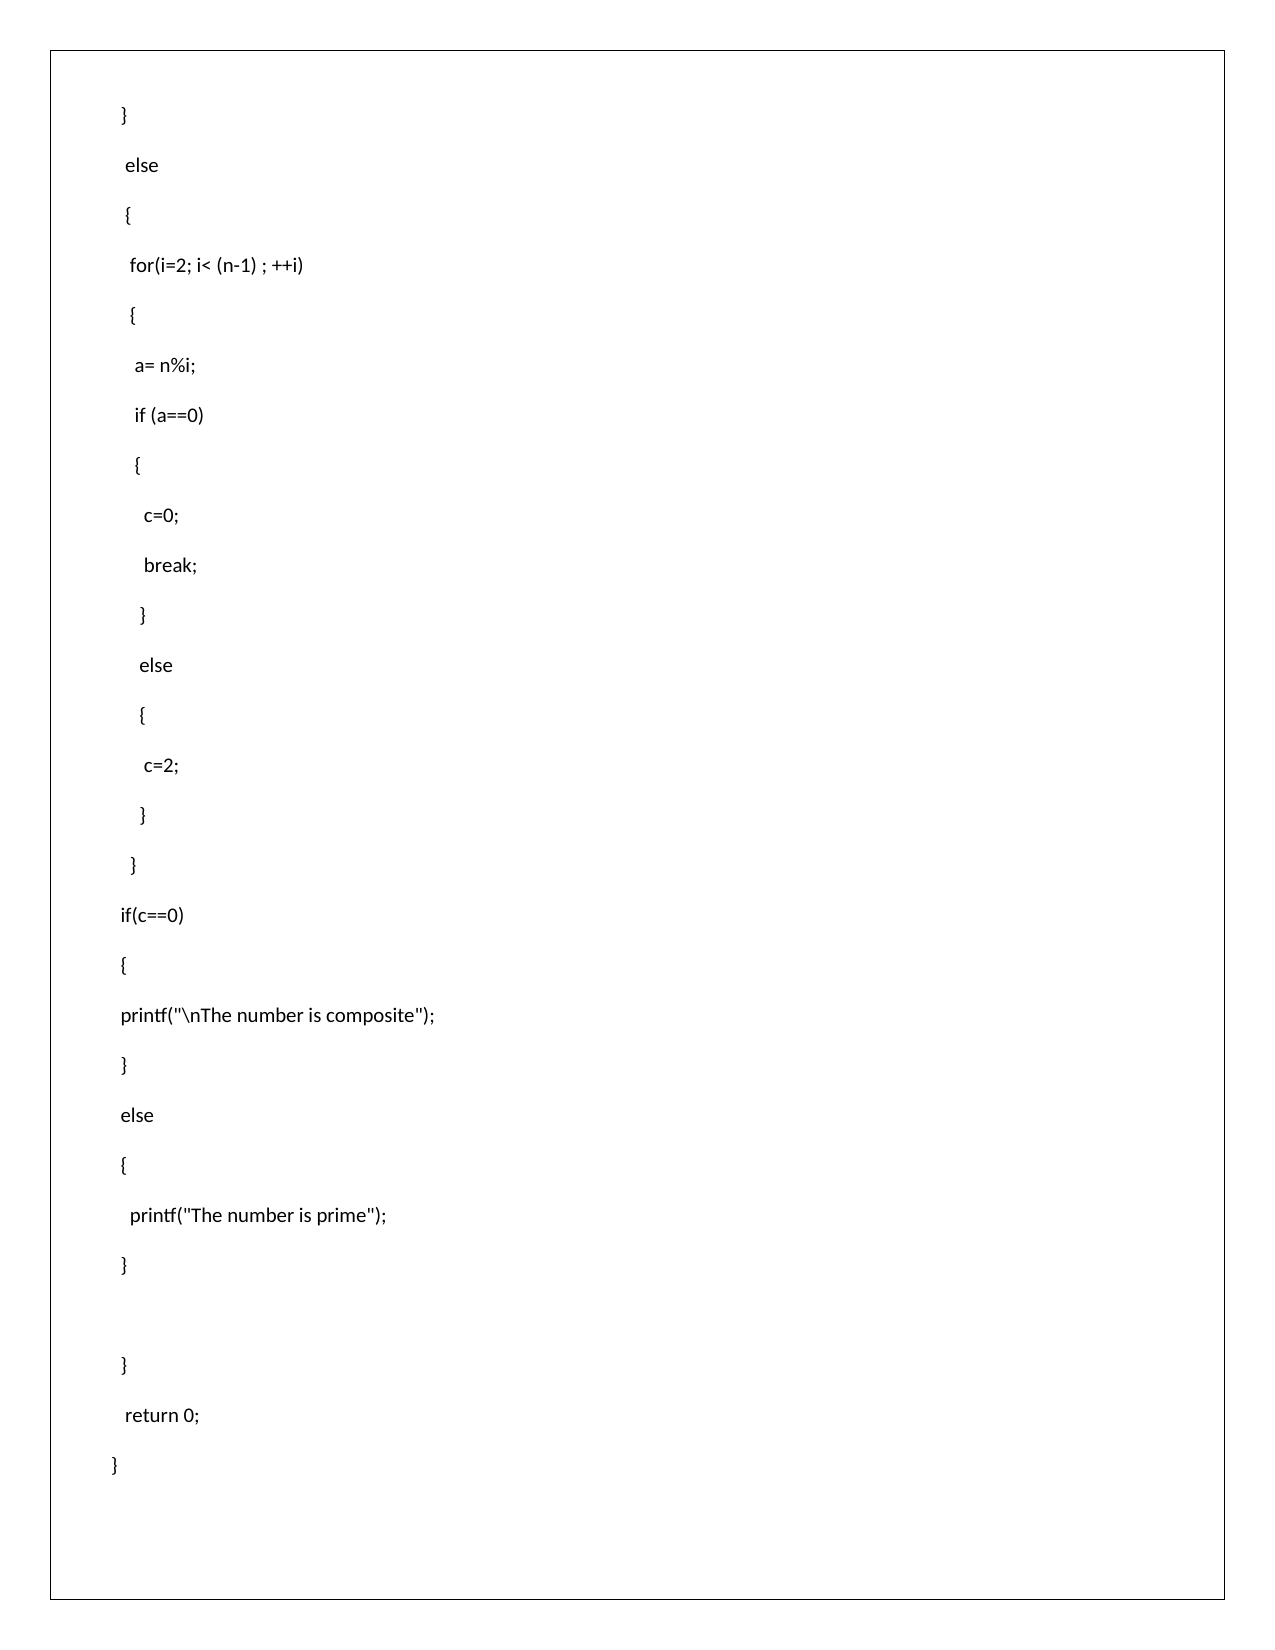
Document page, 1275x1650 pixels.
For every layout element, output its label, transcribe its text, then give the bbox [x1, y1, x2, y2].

text { [106, 302, 1204, 327]
text if (a==0) [106, 402, 1204, 427]
text { [106, 202, 1204, 227]
text { [106, 952, 1204, 977]
text else [106, 1102, 1204, 1127]
text else [106, 152, 1204, 177]
text } [106, 1252, 1204, 1277]
text a= n%i; [106, 352, 1204, 377]
text for(i=2; i< (n-1) ; ++i) [106, 252, 1204, 277]
text } [106, 102, 1204, 127]
text } [106, 1452, 1204, 1477]
text { [106, 1152, 1204, 1177]
text printf("The number is prime"); [106, 1202, 1204, 1227]
text c=2; [106, 752, 1204, 777]
text printf("\nThe number is composite"); [106, 1002, 1204, 1027]
text } [106, 1052, 1204, 1077]
text } [106, 602, 1204, 627]
text if(c==0) [106, 902, 1204, 927]
text break; [106, 552, 1204, 577]
text } [106, 852, 1204, 877]
text } [106, 802, 1204, 827]
text } [106, 1352, 1204, 1377]
text { [106, 702, 1204, 727]
text return 0; [106, 1402, 1204, 1427]
text { [106, 452, 1204, 477]
text c=0; [106, 502, 1204, 527]
text else [106, 652, 1204, 677]
